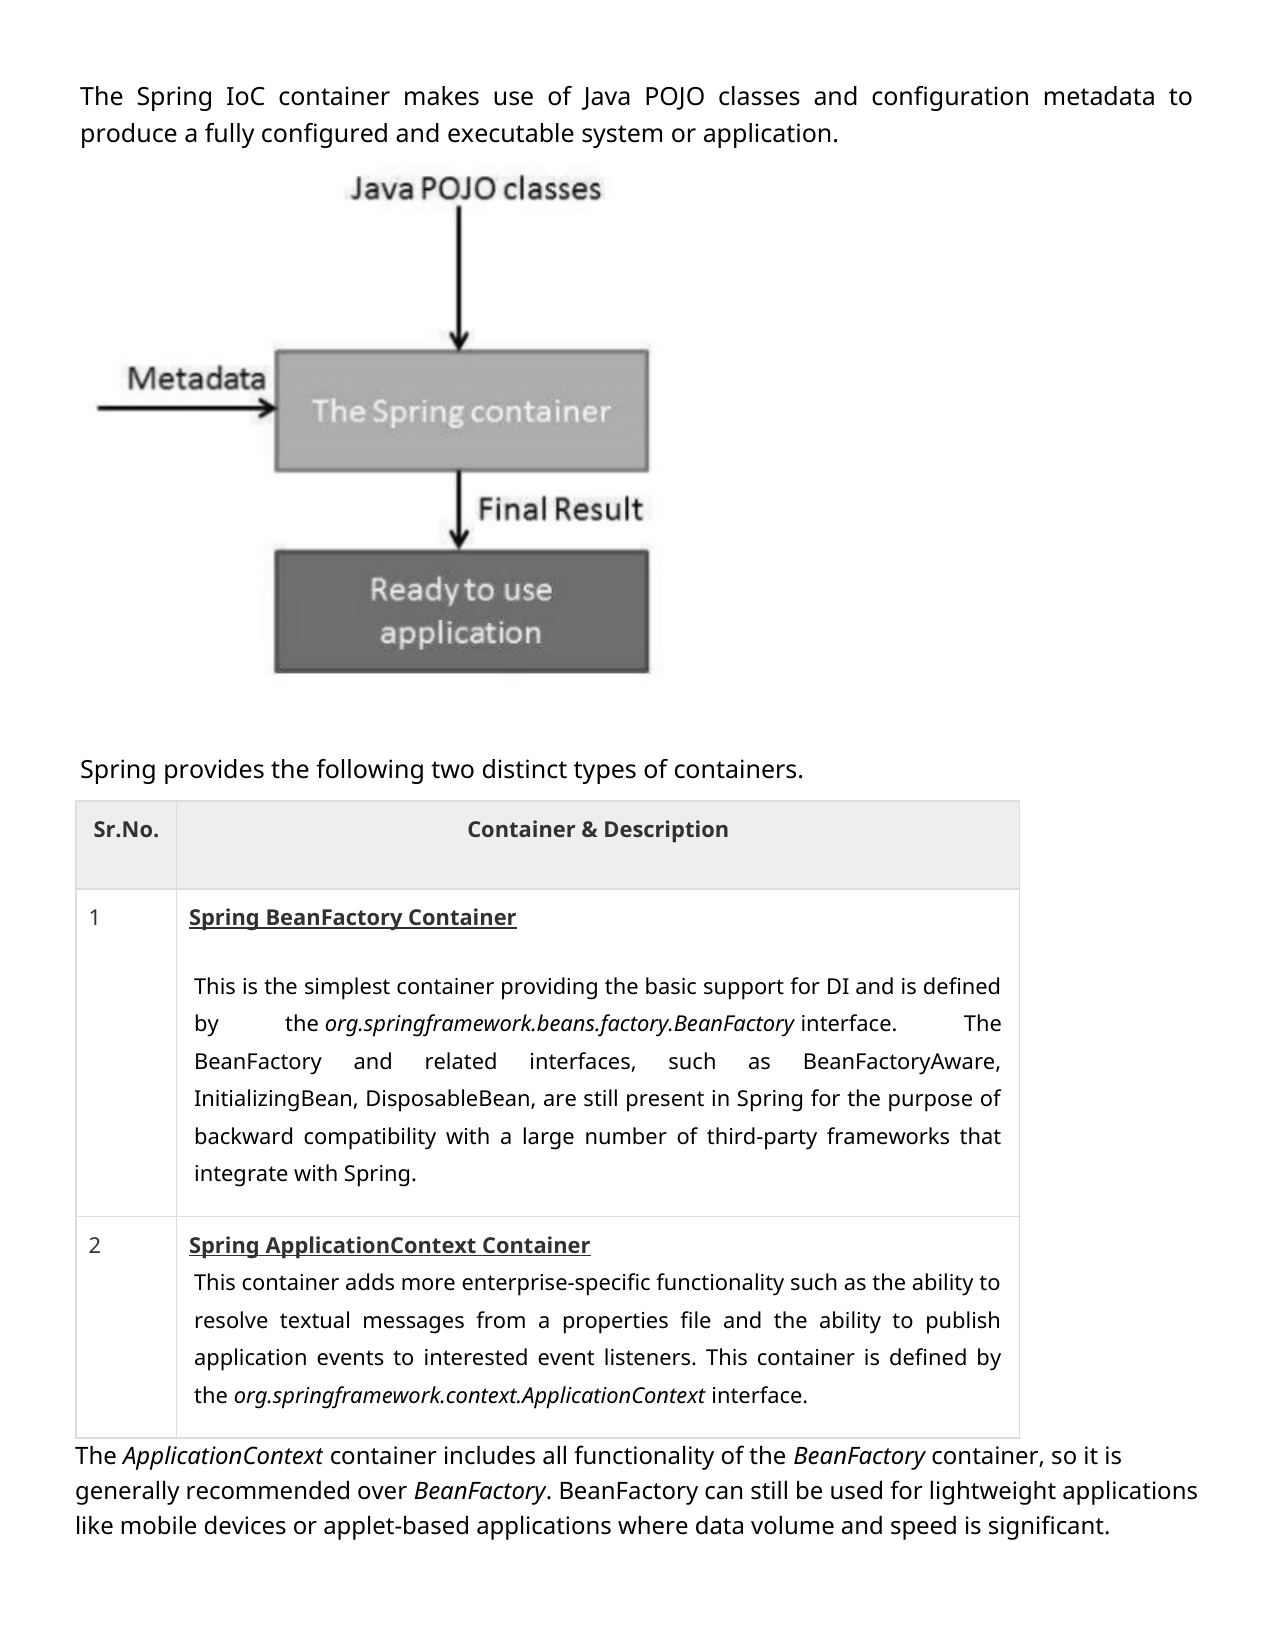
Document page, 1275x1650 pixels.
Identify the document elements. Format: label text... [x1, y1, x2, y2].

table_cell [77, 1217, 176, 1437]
text Spring provides the following two distinct types of containers. [80, 748, 1195, 785]
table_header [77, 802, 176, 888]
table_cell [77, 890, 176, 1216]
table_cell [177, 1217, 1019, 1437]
text The ApplicationContext container includes all functionality of the BeanFactory container, so it is generally recommended over BeanFactory. BeanFactory can still be used for lightweight applications like mobile devices or applet-based applications where data volume and speed is significant. [75, 1438, 1200, 1542]
text The Spring IoC container makes use of Java POJO classes and configuration metadata to produce a fully configured and executable system or application. [80, 75, 1195, 150]
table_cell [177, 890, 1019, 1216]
picture [75, 165, 663, 683]
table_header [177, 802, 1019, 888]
